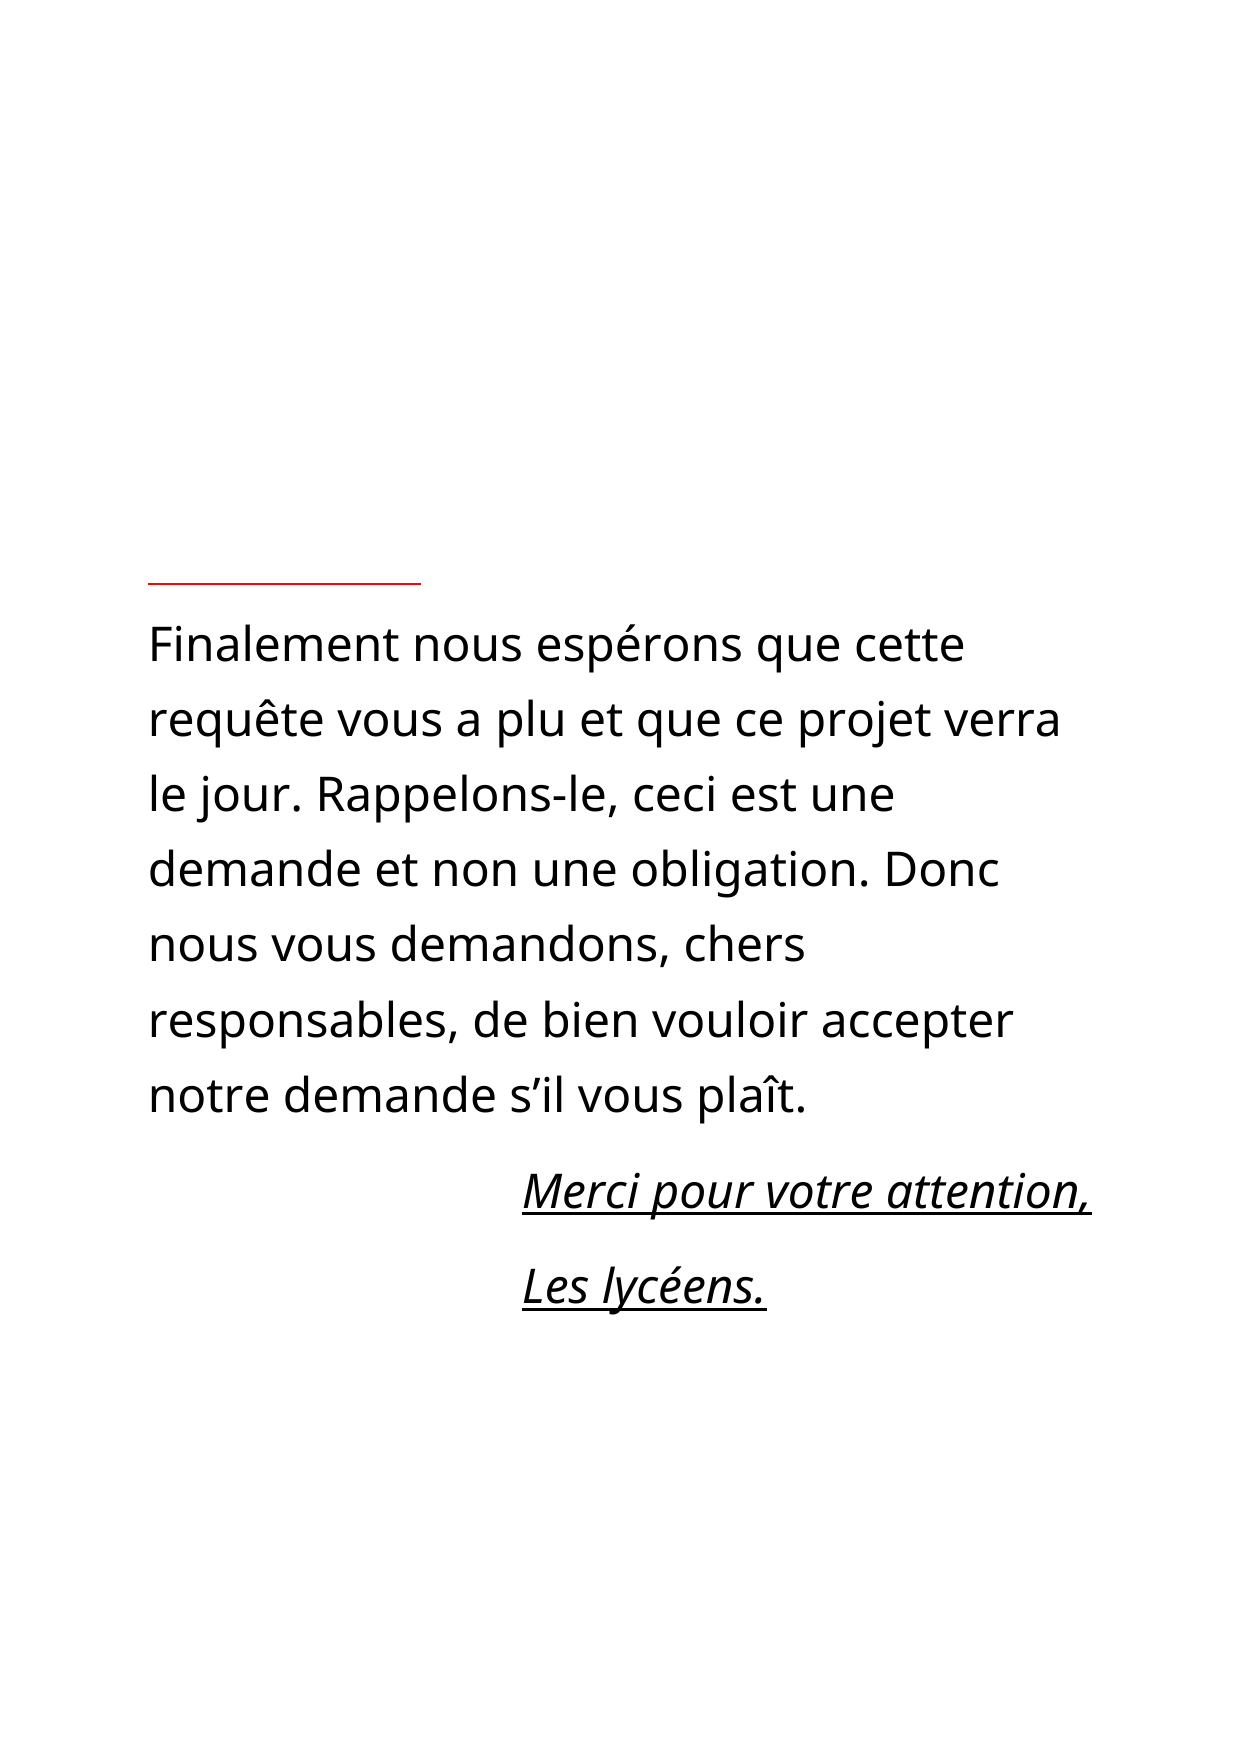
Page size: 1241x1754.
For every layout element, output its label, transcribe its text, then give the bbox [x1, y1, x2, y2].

text Les lycéens. [148, 1253, 1093, 1318]
text Finalement nous espérons que cette requête vous a plu et que ce projet verra le jour. Rappelons-le, ceci est une demande et non une obligation. Donc nous vous demandons, chers responsables, de bien vouloir accepter notre demande s’il vous plaît. [148, 610, 1093, 1126]
text Merci pour votre attention, [148, 1157, 1093, 1222]
